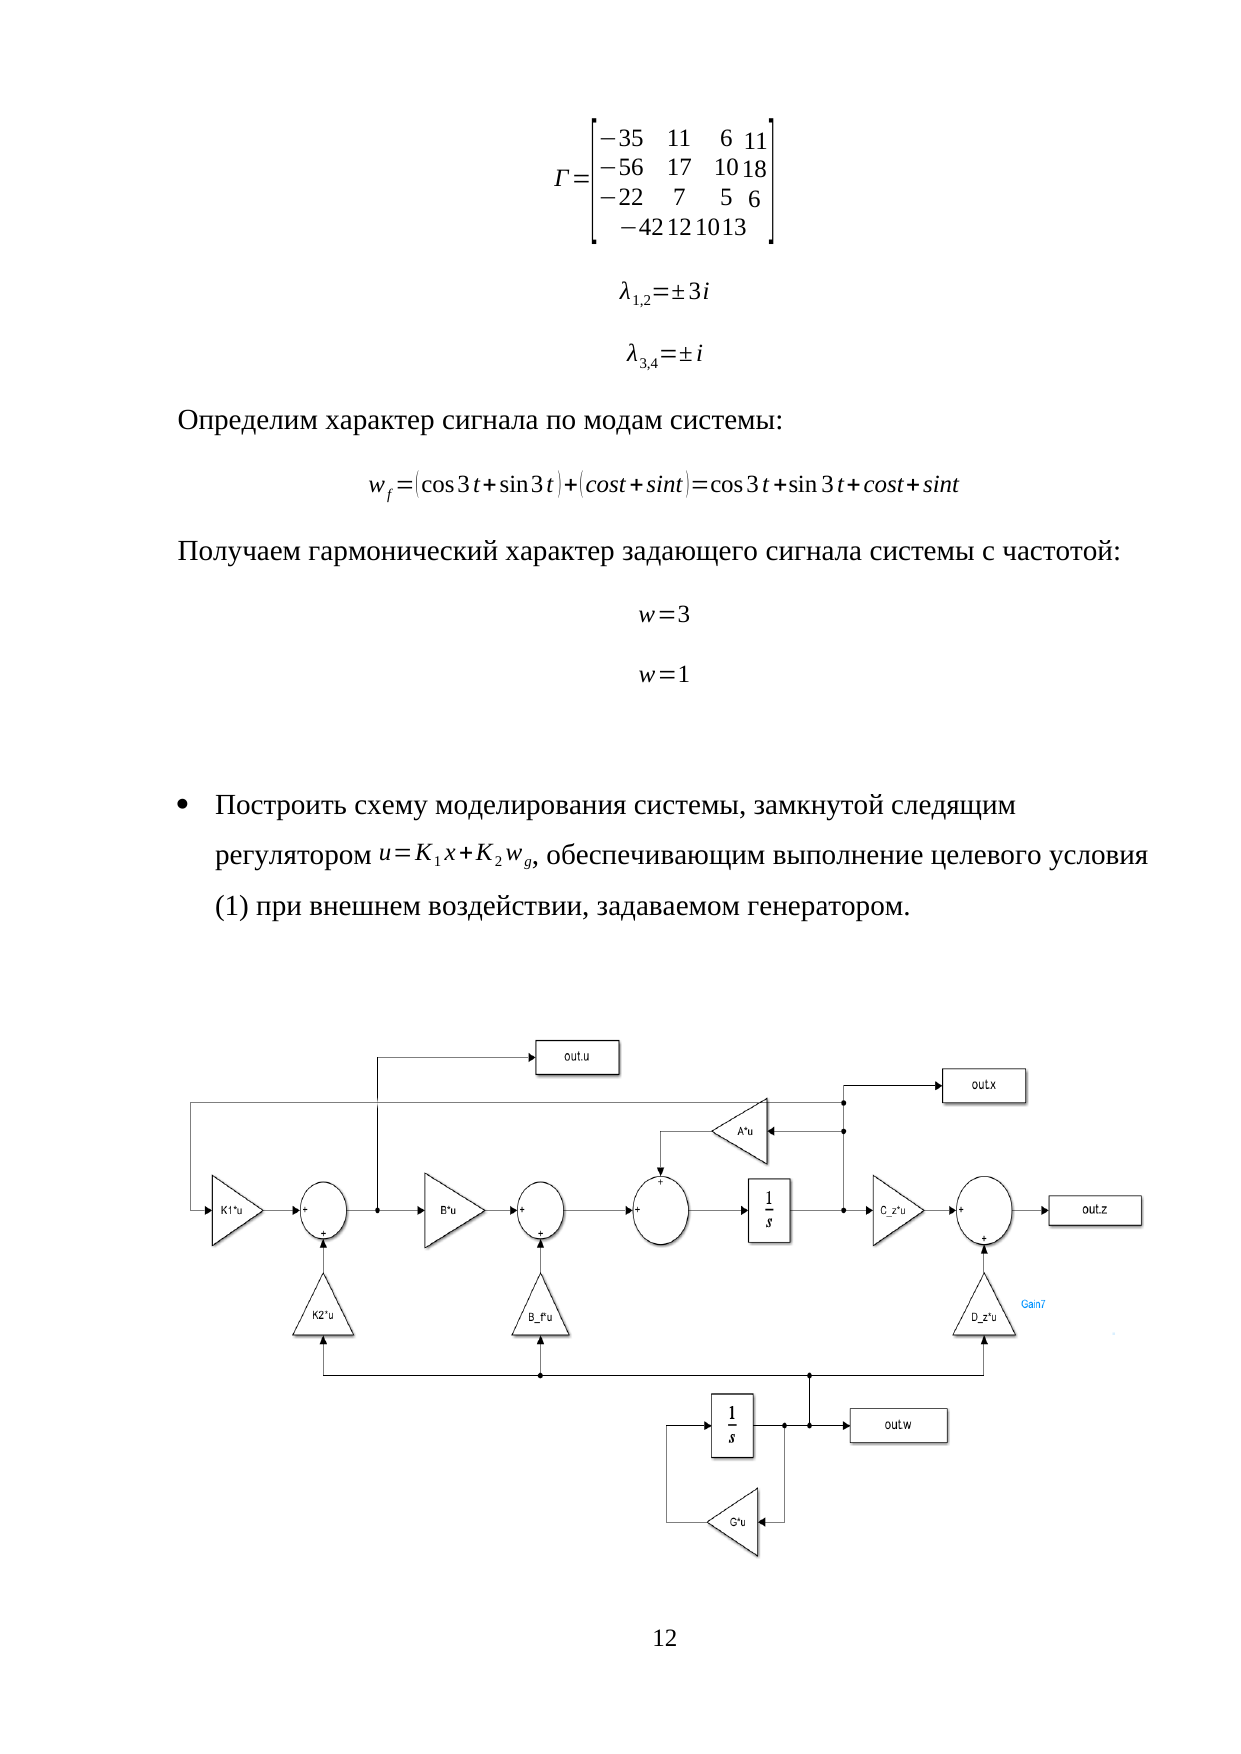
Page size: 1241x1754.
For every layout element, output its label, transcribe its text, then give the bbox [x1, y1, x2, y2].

text Получаем гармонический характер задающего сигнала системы с частотой: [177, 533, 1152, 567]
list Построить схему моделирования системы, замкнутой следящим регулятором , обеспечивающим выполнение целевого условия (1) при внешнем воздействии, задаваемом генератором. [177, 787, 1152, 921]
text Определим характер сигнала по модам системы: [177, 402, 1152, 436]
picture [177, 1021, 1152, 1559]
